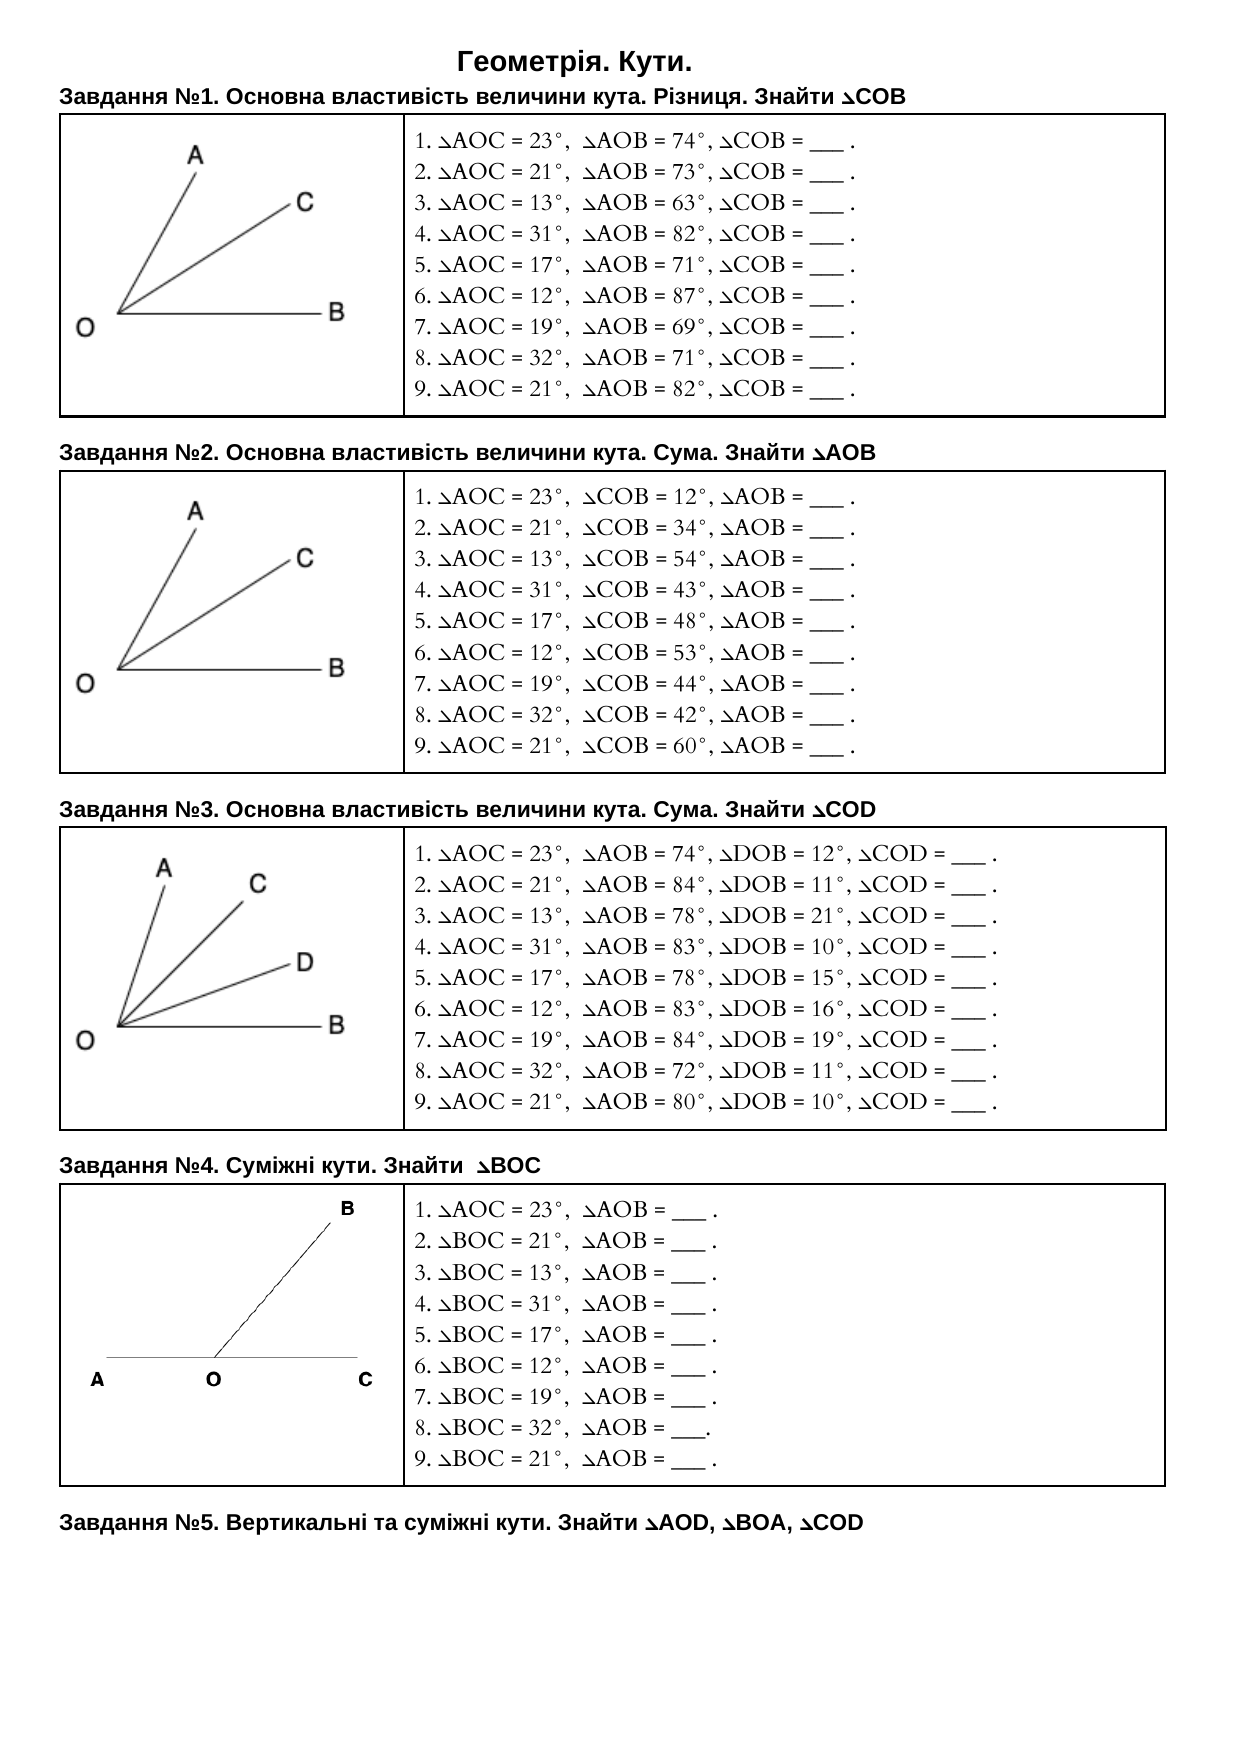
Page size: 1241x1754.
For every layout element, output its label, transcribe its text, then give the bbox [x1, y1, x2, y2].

table_header [61, 1185, 403, 1485]
table_header 1. ⦣AOC = 23°, ⦣AOB = ___ . 2. ⦣BOC = 21°, ⦣AOB = ___ . 3. ⦣BOC = 13°, ⦣AOB = ___ . 4. ⦣BOC = 31°, ⦣AOB = ___ . 5. ⦣BOC = 17°, ⦣AOB = ___ . 6. ⦣BOC = 12°, ⦣AOB = ___ . 7. ⦣BOC = 19°, ⦣AOB = ___ . 8. ⦣BOC = 32°, ⦣AOB = ___. 9. ⦣BOC = 21°, ⦣AOB = ___ . [405, 1185, 1164, 1485]
text Завдання №1. Основна властивість величини кута. Різниця. Знайти ⦣COB [59, 83, 1090, 109]
table_header [61, 828, 403, 1128]
text Завдання №2. Основна властивість величини кута. Сума. Знайти ⦣AOB [59, 439, 1090, 466]
table_header 1. ⦣AOC = 23°, ⦣COB = 12°, ⦣AOB = ___ . 2. ⦣AOC = 21°, ⦣COB = 34°, ⦣AOB = ___ . 3. ⦣AOC = 13°, ⦣COB = 54°, ⦣AOB = ___ . 4. ⦣AOC = 31°, ⦣COB = 43°, ⦣AOB = ___ . 5. ⦣AOC = 17°, ⦣COB = 48°, ⦣AOB = ___ . 6. ⦣AOC = 12°, ⦣COB = 53°, ⦣AOB = ___ . 7. ⦣AOC = 19°, ⦣COB = 44°, ⦣AOB = ___ . 8. ⦣AOC = 32°, ⦣COB = 42°, ⦣AOB = ___ . 9. ⦣AOC = 21°, ⦣COB = 60°, ⦣AOB = ___ . [405, 472, 1164, 772]
picture [70, 125, 354, 362]
table_header 1. ⦣AOC = 23°, ⦣AOB = 74°, ⦣COB = ___ . 2. ⦣AOC = 21°, ⦣AOB = 73°, ⦣COB = ___ . 3. ⦣AOC = 13°, ⦣AOB = 63°, ⦣COB = ___ . 4. ⦣AOC = 31°, ⦣AOB = 82°, ⦣COB = ___ . 5. ⦣AOC = 17°, ⦣AOB = 71°, ⦣COB = ___ . 6. ⦣AOC = 12°, ⦣AOB = 87°, ⦣COB = ___ . 7. ⦣AOC = 19°, ⦣AOB = 69°, ⦣COB = ___ . 8. ⦣AOC = 32°, ⦣AOB = 71°, ⦣COB = ___ . 9. ⦣AOC = 21°, ⦣AOB = 82°, ⦣COB = ___ . [405, 115, 1164, 415]
table_header [61, 472, 403, 772]
text Геометрія. Кути. [59, 44, 1090, 78]
text Завдання №3. Основна властивість величини кута. Сума. Знайти ⦣COD [59, 796, 1090, 822]
table_header 1. ⦣AOC = 23°, ⦣AOB = 74°, ⦣DOB = 12°, ⦣COD = ___ . 2. ⦣AOC = 21°, ⦣AOB = 84°, ⦣DOB = 11°, ⦣COD = ___ . 3. ⦣AOC = 13°, ⦣AOB = 78°, ⦣DOB = 21°, ⦣COD = ___ . 4. ⦣AOC = 31°, ⦣AOB = 83°, ⦣DOB = 10°, ⦣COD = ___ . 5. ⦣AOC = 17°, ⦣AOB = 78°, ⦣DOB = 15°, ⦣COD = ___ . 6. ⦣AOC = 12°, ⦣AOB = 83°, ⦣DOB = 16°, ⦣COD = ___ . 7. ⦣AOC = 19°, ⦣AOB = 84°, ⦣DOB = 19°, ⦣COD = ___ . 8. ⦣AOC = 32°, ⦣AOB = 72°, ⦣DOB = 11°, ⦣COD = ___ . 9. ⦣AOC = 21°, ⦣AOB = 80°, ⦣DOB = 10°, ⦣COD = ___ . [405, 828, 1165, 1128]
picture [70, 1195, 393, 1394]
picture [70, 838, 354, 1075]
text Завдання №5. Вертикальні та суміжні кути. Знайти ⦣AOD, ⦣BOA, ⦣COD [59, 1509, 1090, 1535]
picture [70, 482, 354, 718]
table_header [61, 115, 403, 415]
text Завдання №4. Суміжні кути. Знайти ⦣BOС [59, 1152, 1090, 1179]
